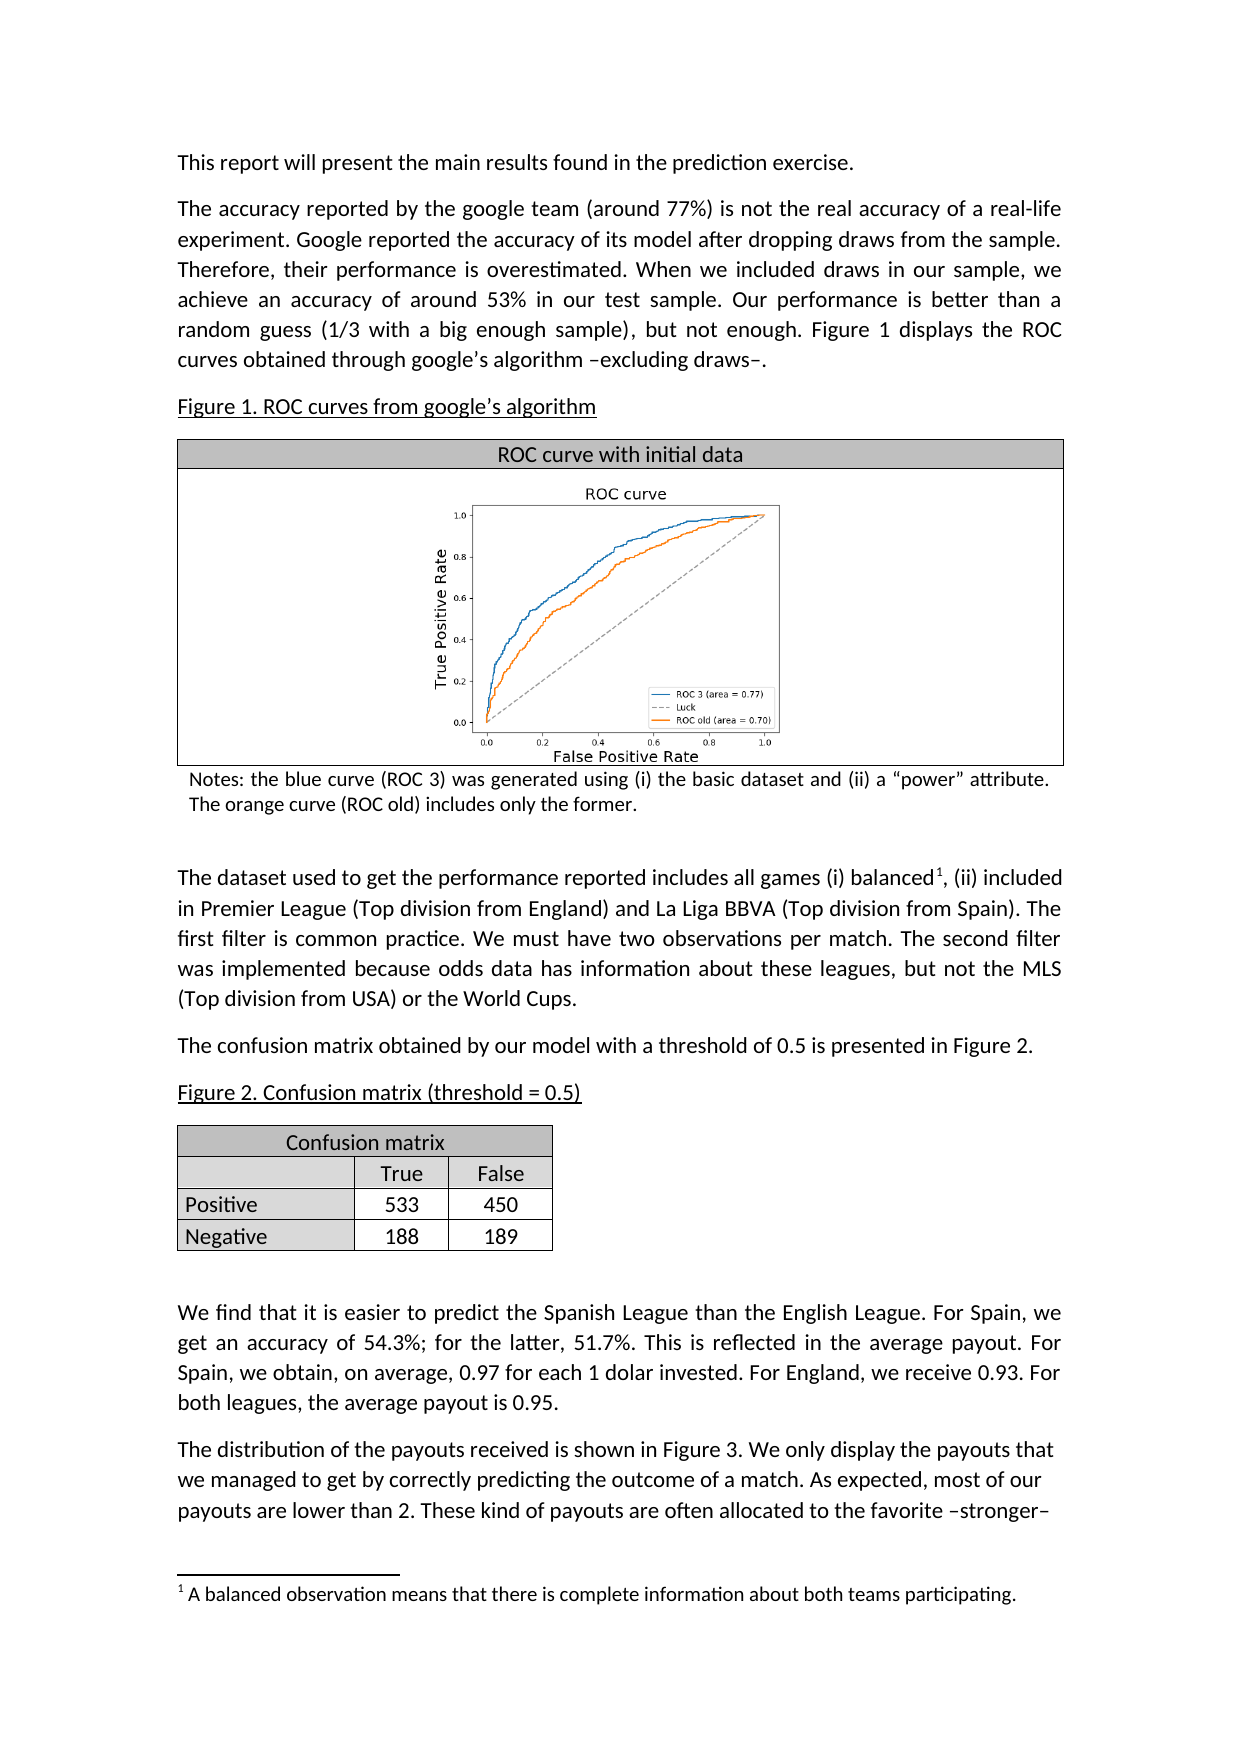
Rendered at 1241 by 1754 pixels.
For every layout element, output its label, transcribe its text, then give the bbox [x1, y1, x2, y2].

table_cell True [355, 1157, 448, 1187]
table_cell [178, 1157, 354, 1187]
table_cell 533 [355, 1189, 448, 1219]
text The accuracy reported by the google team (around 77%) is not the real accuracy of a real-life experiment. Google reported the accuracy of its model after dropping draws from the sample. Therefore, their performance is overestimated. When we included draws in our sample, we achieve an accuracy of around 53% in our test sample. Our performance is better than a random guess (1/3 with a big enough sample), but not enough. Figure 1 displays the ROC curves obtained through google’s algorithm –excluding draws–. [177, 194, 1063, 373]
table_cell 450 [449, 1189, 552, 1219]
table_cell 189 [449, 1220, 552, 1250]
text Figure 1. ROC curves from google’s algorithm [177, 392, 1063, 420]
picture [423, 469, 818, 765]
table_cell Negative [178, 1220, 354, 1250]
table_header Confusion matrix [178, 1126, 552, 1156]
text This report will present the main results found in the prediction exercise. [177, 148, 1063, 176]
table_cell [818, 469, 1063, 765]
table_cell Notes: the blue curve (ROC 3) was generated using (i) the basic dataset and (ii) a “power” attribute. The orange curve (ROC old) includes only the former. [178, 766, 1063, 817]
table_cell [178, 469, 423, 765]
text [177, 1435, 1063, 1524]
table_cell 188 [355, 1220, 448, 1250]
text The confusion matrix obtained by our model with a threshold of 0.5 is presented in Figure 2. [177, 1031, 1063, 1059]
table_cell Positive [178, 1189, 354, 1219]
table_cell False [449, 1157, 552, 1187]
text The dataset used to get the performance reported includes all games (i) balanced, (ii) included in Premier League (Top division from England) and La Liga BBVA (Top division from Spain). The first filter is common practice. We must have two observations per match. The second filter was implemented because odds data has information about these leagues, but not the MLS (Top division from USA) or the World Cups. [177, 863, 1063, 1012]
text We find that it is easier to predict the Spanish League than the English League. For Spain, we get an accuracy of 54.3%; for the latter, 51.7%. This is reflected in the average payout. For Spain, we obtain, on average, 0.97 for each 1 dolar invested. For England, we receive 0.93. For both leagues, the average payout is 0.95. [177, 1298, 1063, 1416]
text Figure 2. Confusion matrix (threshold = 0.5) [177, 1078, 1063, 1106]
table_header ROC curve with initial data [178, 440, 1063, 468]
